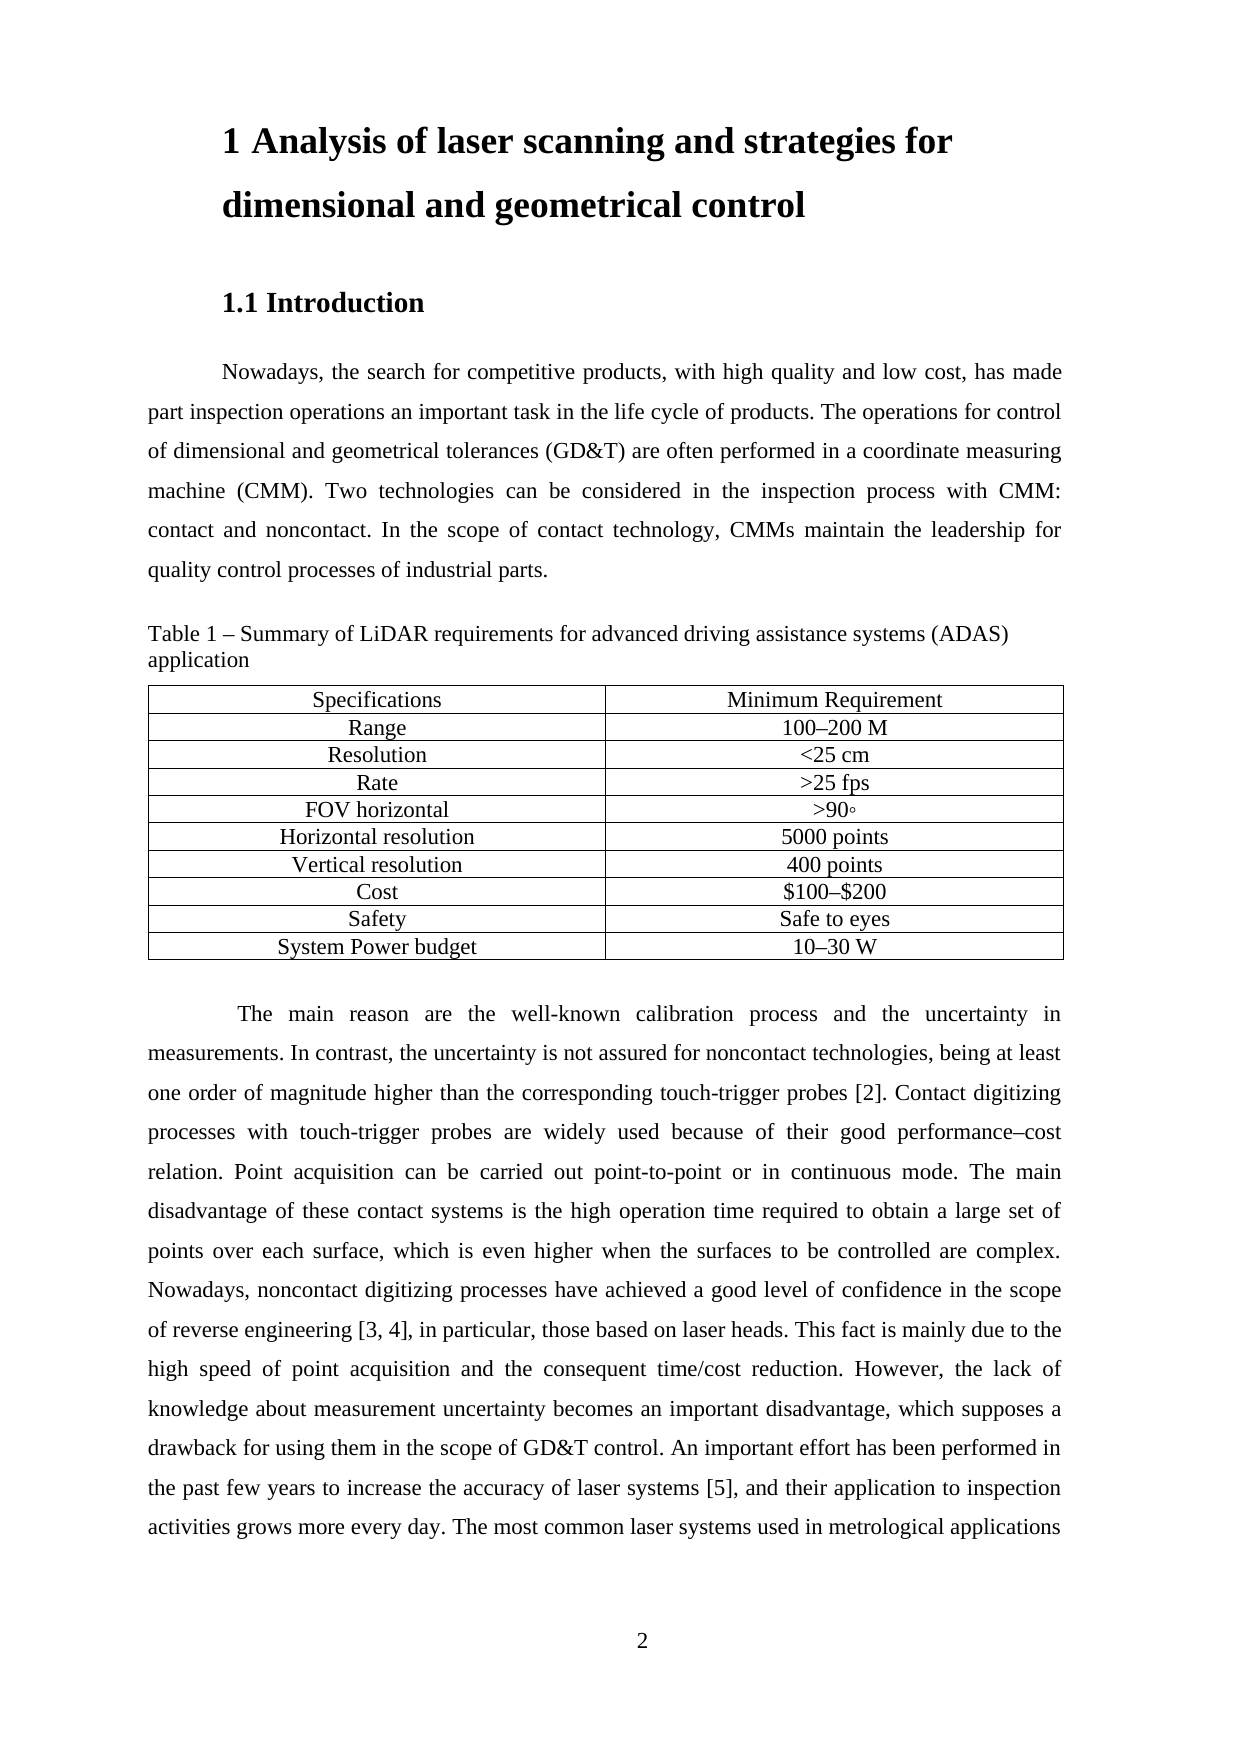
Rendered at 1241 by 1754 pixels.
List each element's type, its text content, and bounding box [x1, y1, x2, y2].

table_cell Rate [149, 769, 605, 795]
text Nowadays, the search for competitive products, with high quality and low cost, has made part inspection operations an important task in the life cycle of products. The operations for control of dimensional and geometrical tolerances (GD&T) are often performed in a coordinate measuring machine (CMM). Two technologies can be considered in the inspection process with CMM: contact and noncontact. In the scope of contact technology, CMMs maintain the leadership for quality control processes of industrial parts. [148, 358, 1063, 582]
table_cell Resolution [149, 741, 605, 767]
table_header Specifications [149, 686, 605, 713]
table_cell FOV horizontal [149, 796, 605, 822]
table_cell 400 points [606, 851, 1063, 877]
table_cell Range [149, 714, 605, 740]
subtitle Analysis of laser scanning and strategies for dimensional and geometrical control [222, 118, 1063, 226]
table_header Minimum Requirement [606, 686, 1063, 713]
table_cell System Power budget [149, 933, 605, 959]
subtitle Introduction [222, 285, 1063, 318]
table_cell Safety [149, 906, 605, 932]
table_cell Vertical resolution [149, 851, 605, 877]
text Table 1 – Summary of LiDAR requirements for advanced driving assistance systems (ADAS) application [148, 620, 1063, 673]
table_cell 100–200 M [606, 714, 1063, 740]
table_cell >25 fps [606, 769, 1063, 795]
table_cell Horizontal resolution [149, 823, 605, 850]
table_cell >90◦ [606, 796, 1063, 822]
table_cell <25 cm [606, 741, 1063, 767]
table_cell 10–30 W [606, 933, 1063, 959]
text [148, 1000, 1063, 1539]
table_cell Cost [149, 878, 605, 904]
table_cell $100–$200 [606, 878, 1063, 904]
table_cell Safe to eyes [606, 906, 1063, 932]
table_cell 5000 points [606, 823, 1063, 850]
